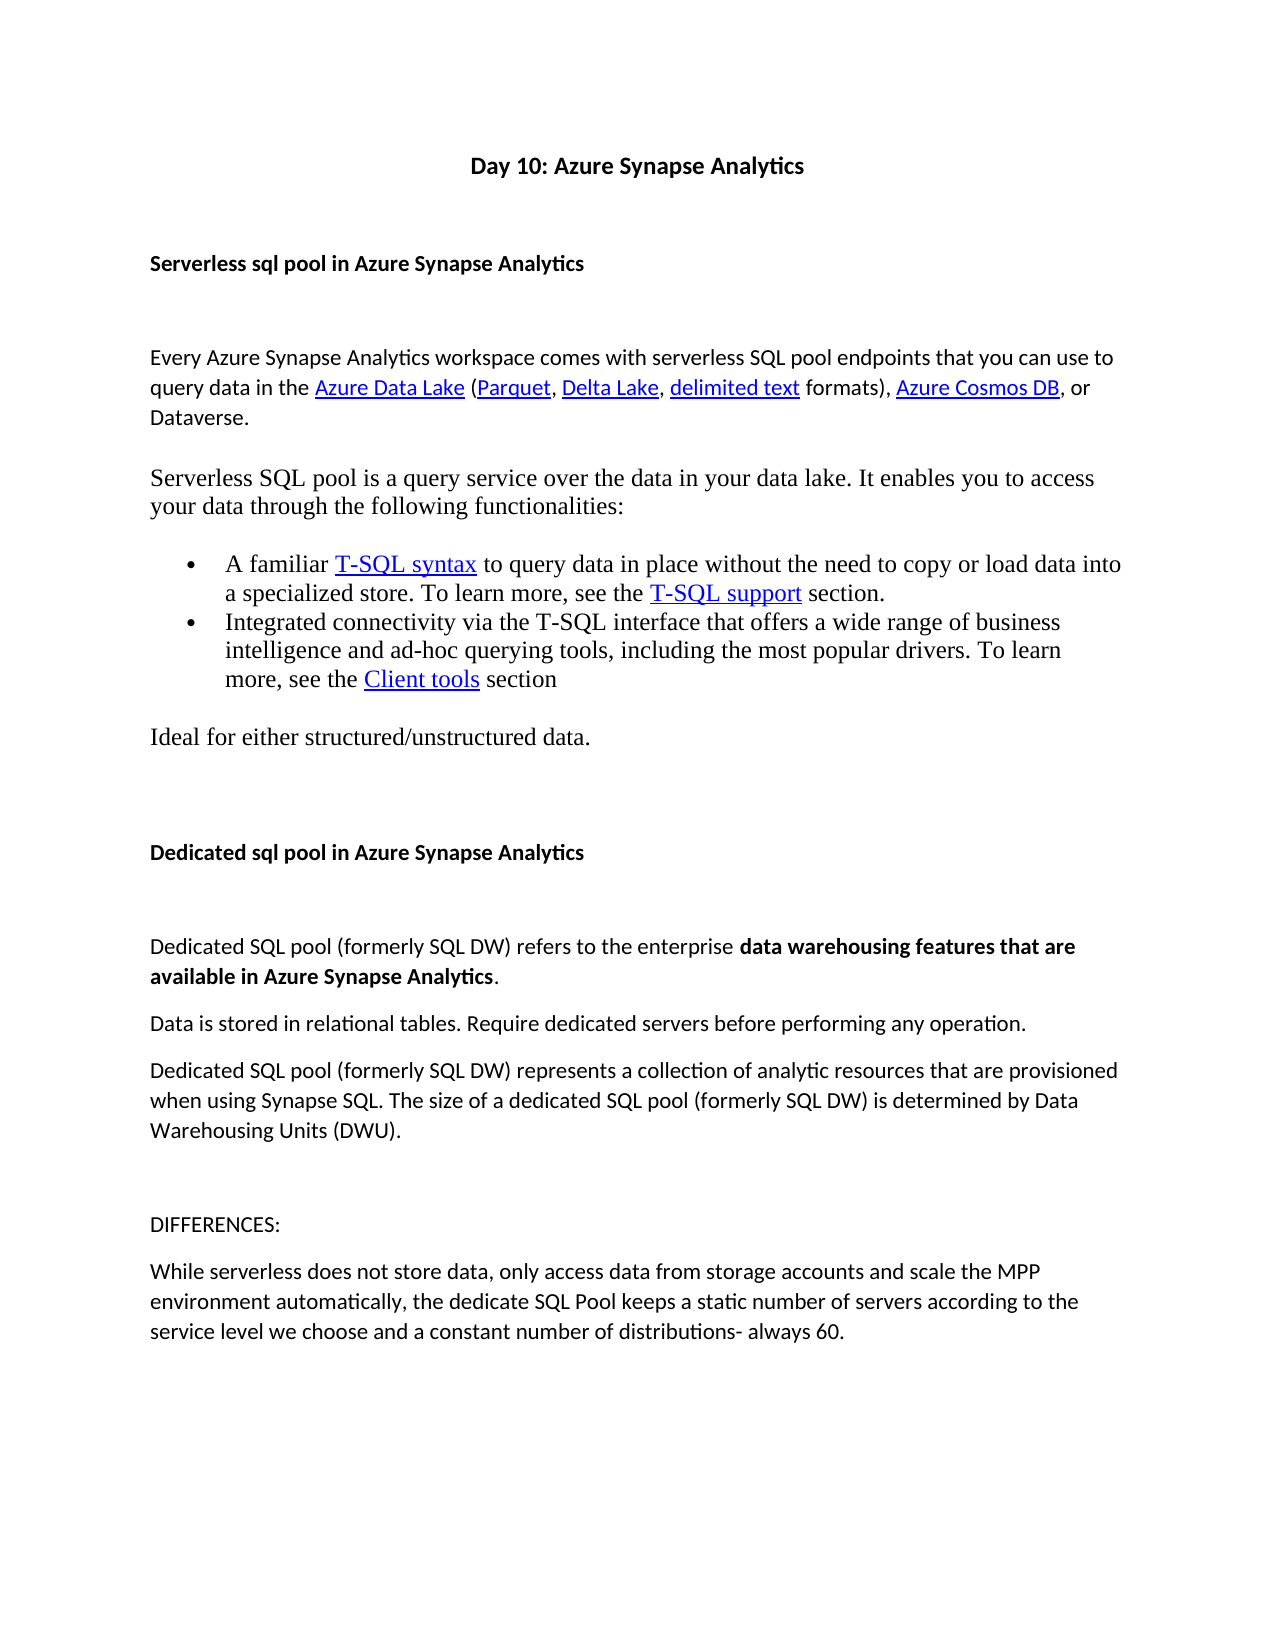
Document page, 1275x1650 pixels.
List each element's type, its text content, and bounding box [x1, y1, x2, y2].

list Integrated connectivity via the T-SQL interface that offers a wide range of business intelligence and ad-hoc querying tools, including the most popular drivers. To learn more, see the Client tools section [187, 607, 1125, 693]
text Dedicated sql pool in Azure Synapse Analytics [150, 838, 1125, 866]
text Every Azure Synapse Analytics workspace comes with serverless SQL pool endpoints that you can use to query data in the Azure Data Lake (Parquet, Delta Lake, delimited text formats), Azure Cosmos DB, or Dataverse. [150, 343, 1125, 431]
text Data is stored in relational tables. Require dedicated servers before performing any operation. [150, 1009, 1125, 1037]
text Day 10: Azure Synapse Analytics [150, 150, 1125, 181]
text Dedicated SQL pool (formerly SQL DW) refers to the enterprise data warehousing features that are available in Azure Synapse Analytics. [150, 932, 1125, 990]
text While serverless does not store data, only access data from storage accounts and scale the MPP environment automatically, the dedicate SQL Pool keeps a static number of servers according to the service level we choose and a constant number of distributions- always 60. [150, 1257, 1125, 1345]
list A familiar T-SQL syntax to query data in place without the need to copy or load data into a specialized store. To learn more, see the T-SQL support section. [187, 549, 1125, 607]
text Dedicated SQL pool (formerly SQL DW) represents a collection of analytic resources that are provisioned when using Synapse SQL. The size of a dedicated SQL pool (formerly SQL DW) is determined by Data Warehousing Units (DWU). [150, 1056, 1125, 1144]
text Serverless sql pool in Azure Synapse Analytics [150, 249, 1125, 277]
text Serverless SQL pool is a query service over the data in your data lake. It enables you to access your data through the following functionalities: [150, 463, 1125, 520]
text Ideal for either structured/unstructured data. [150, 722, 1125, 751]
text DIFFERENCES: [150, 1210, 1125, 1238]
